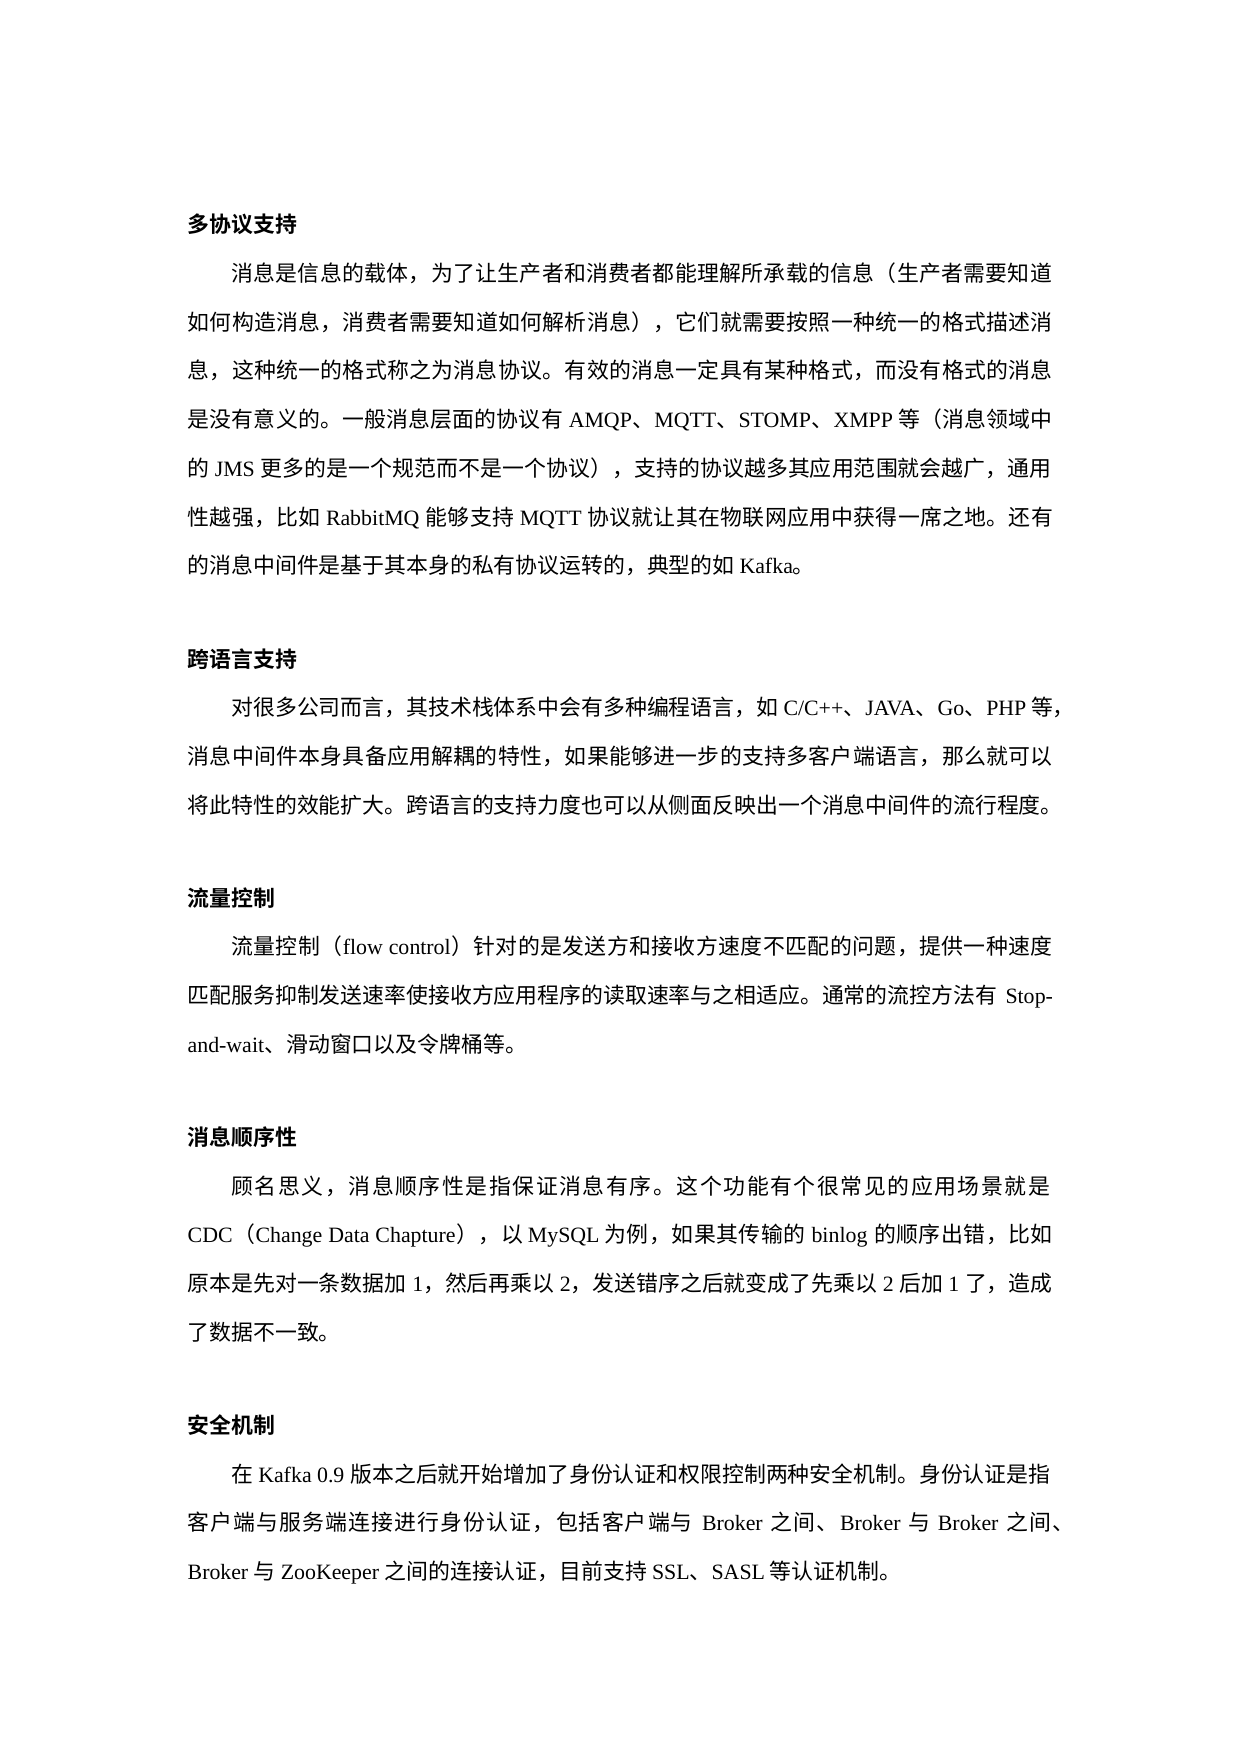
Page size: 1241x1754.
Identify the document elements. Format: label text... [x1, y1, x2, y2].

text 顾名思义，消息顺序性是指保证消息有序。这个功能有个很常见的应用场景就是CDC（Change Data Chapture），以MySQL为例，如果其传输的 binlog 的顺序出错，比如原本是先对一条数据加 1，然后再乘以 2，发送错序之后就变成了先乘以 2 后加 1 了，造成了数据不一致。 [187, 1168, 1053, 1347]
text 在 Kafka 0.9 版本之后就开始增加了身份认证和权限控制两种安全机制。身份认证是指客户端与服务端连接进行身份认证，包括客户端与 Broker 之间、Broker 与 Broker 之间、Broker 与 ZooKeeper 之间的连接认证，目前支持 SSL、SASL 等认证机制。 [187, 1456, 1053, 1586]
text 对很多公司而言，其技术栈体系中会有多种编程语言，如 C/C++、JAVA、Go、PHP 等，消息中间件本身具备应用解耦的特性，如果能够进一步的支持多客户端语言，那么就可以将此特性的效能扩大。跨语言的支持力度也可以从侧面反映出一个消息中间件的流行程度。 [187, 690, 1053, 820]
subtitle 多协议支持 [187, 207, 1053, 239]
text 消息是信息的载体，为了让生产者和消费者都能理解所承载的信息（生产者需要知道如何构造消息，消费者需要知道如何解析消息），它们就需要按照一种统一的格式描述消息，这种统一的格式称之为消息协议。有效的消息一定具有某种格式，而没有格式的消息是没有意义的。一般消息层面的协议有 AMQP、MQTT、STOMP、XMPP 等（消息领域中的 JMS 更多的是一个规范而不是一个协议），支持的协议越多其应用范围就会越广，通用性越强，比如 RabbitMQ 能够支持 MQTT 协议就让其在物联网应用中获得一席之地。还有的消息中间件是基于其本身的私有协议运转的，典型的如 Kafka。 [187, 255, 1053, 580]
subtitle 跨语言支持 [187, 641, 1053, 674]
subtitle 流量控制 [187, 881, 1053, 913]
subtitle 安全机制 [187, 1408, 1053, 1440]
text 流量控制（flow control）针对的是发送方和接收方速度不匹配的问题，提供一种速度匹配服务抑制发送速率使接收方应用程序的读取速率与之相适应。通常的流控方法有 Stop-and-wait、滑动窗口以及令牌桶等。 [187, 929, 1053, 1059]
subtitle 消息顺序性 [187, 1120, 1053, 1152]
